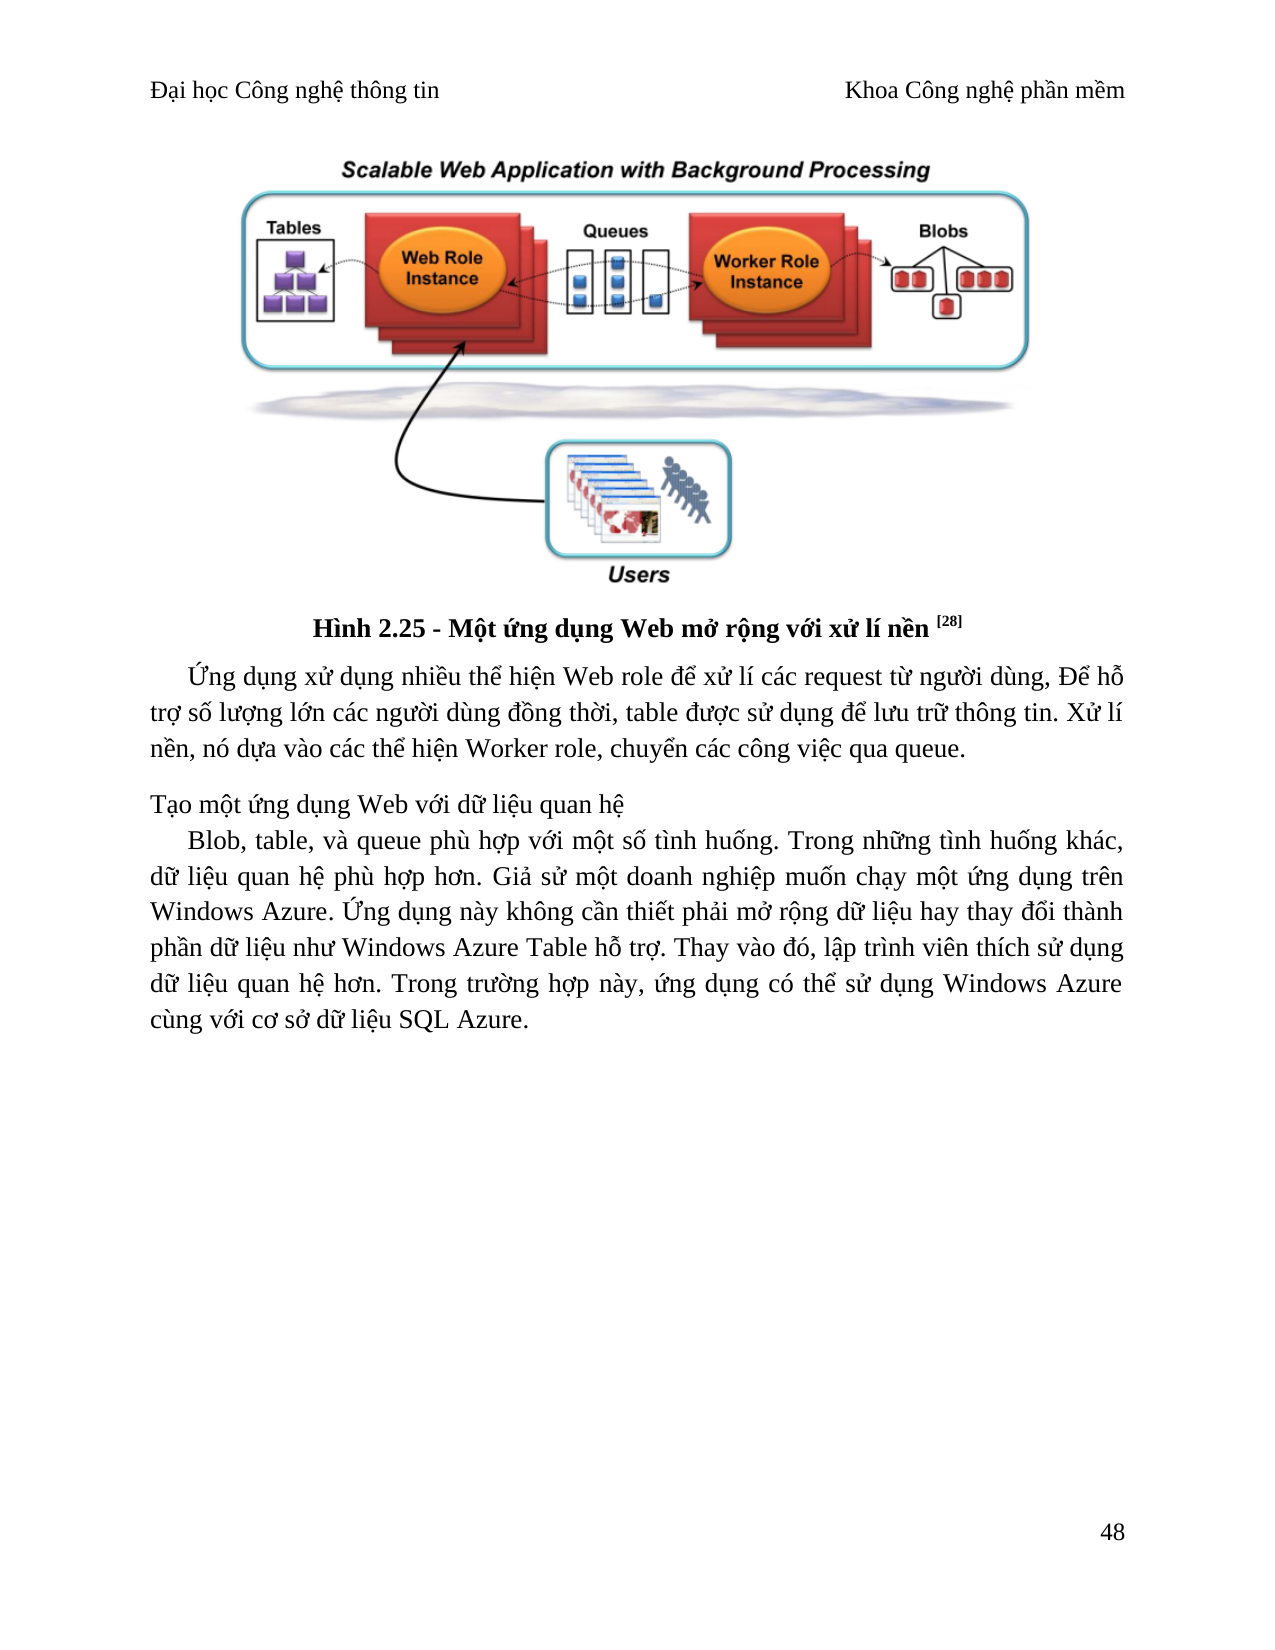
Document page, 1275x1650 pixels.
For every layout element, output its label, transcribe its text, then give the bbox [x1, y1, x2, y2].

text Blob, table, và queue phù hợp với một số tình huống. Trong những tình huống khác, dữ liệu quan hệ phù hợp hơn. Giả sử một doanh nghiệp muốn chạy một ứng dụng trên Windows Azure. Ứng dụng này không cần thiết phải mở rộng dữ liệu hay thay đổi thành phần dữ liệu như Windows Azure Table hỗ trợ. Thay vào đó, lập trình viên thích sử dụng dữ liệu quan hệ hơn. Trong trường hợp này, ứng dụng có thể sử dụng Windows Azure cùng với cơ sở dữ liệu SQL Azure. [150, 824, 1125, 1034]
text Ứng dụng xử dụng nhiều thể hiện Web role để xử lí các request từ người dùng, Để hỗ trợ số lượng lớn các người dùng đồng thời, table được sử dụng để lưu trữ thông tin. Xử lí nền, nó dựa vào các thể hiện Worker role, chuyển các công việc qua queue. [150, 660, 1125, 763]
subtitle Tạo một ứng dụng Web với dữ liệu quan hệ [150, 788, 1125, 819]
picture [230, 150, 1045, 596]
text Hình 2.25 - Một ứng dụng Web mở rộng với xử lí nền [28] [150, 612, 1125, 643]
